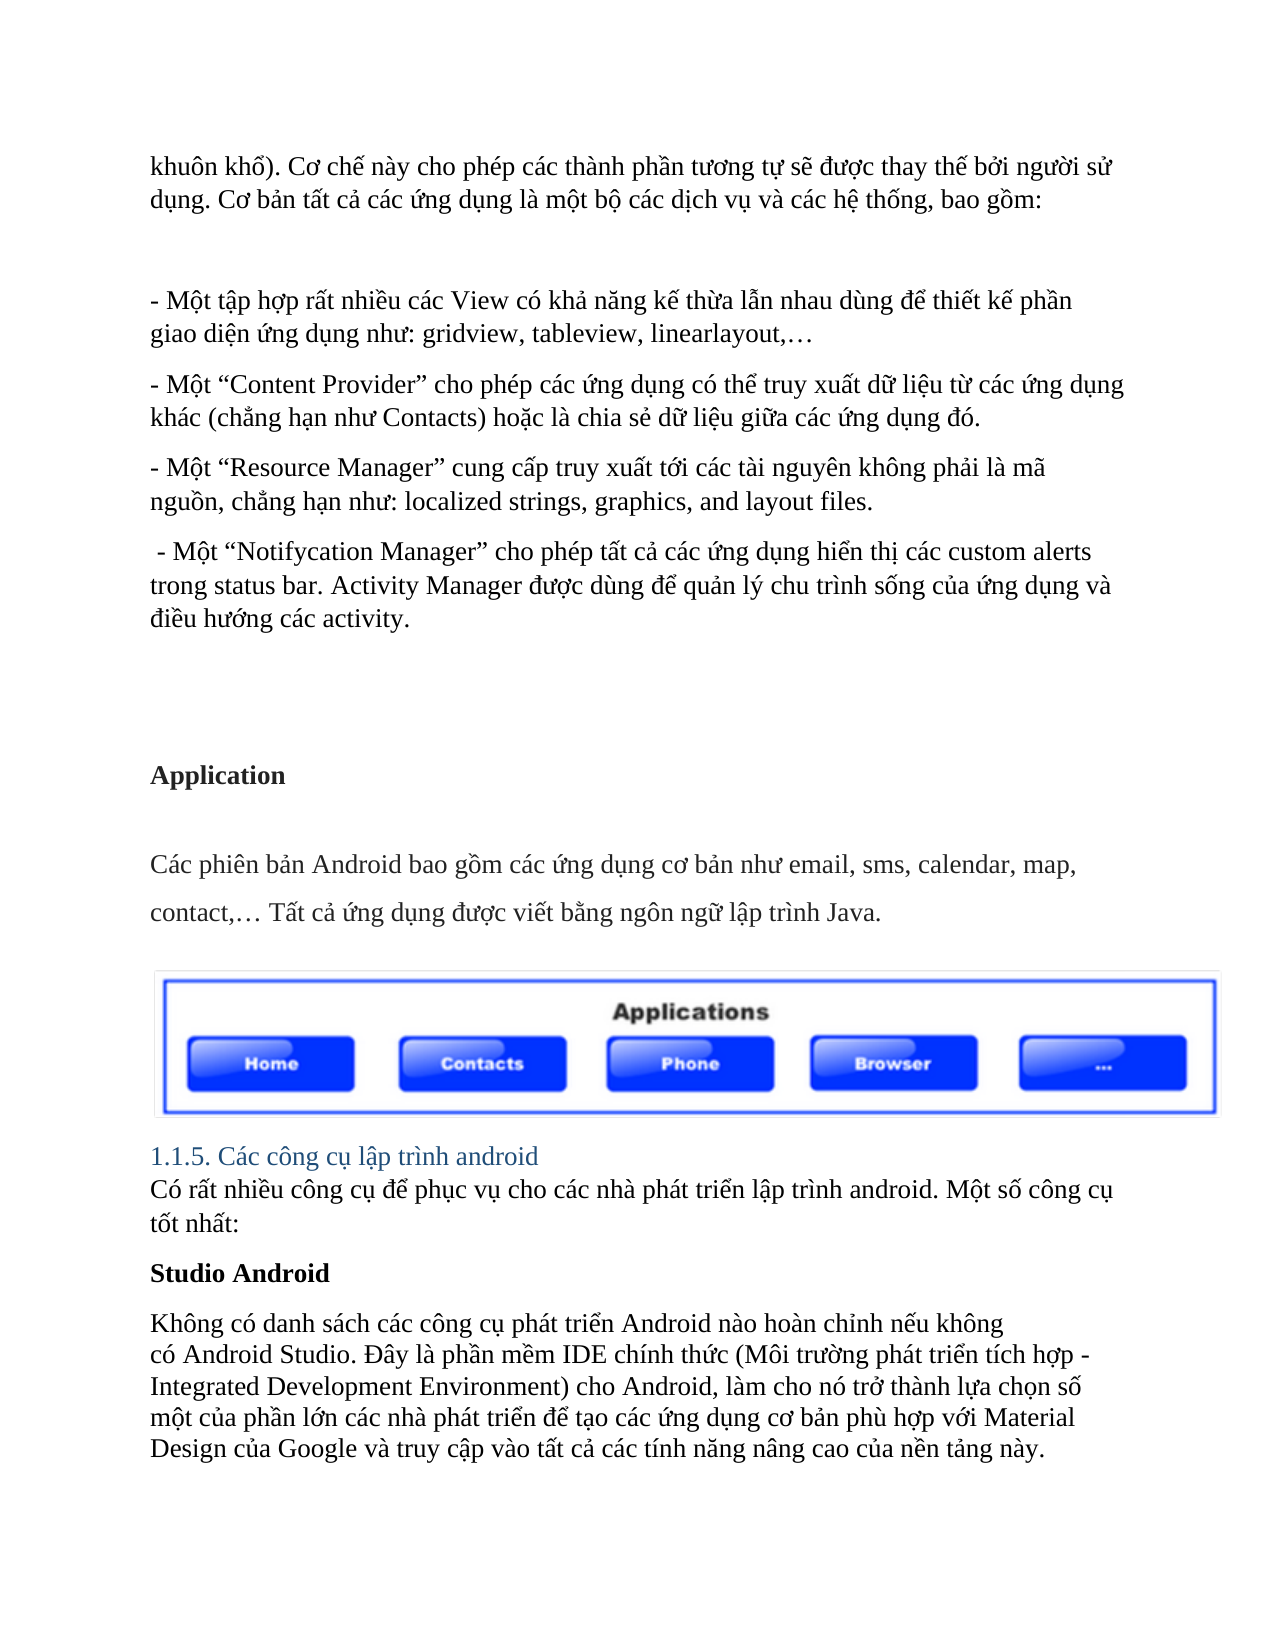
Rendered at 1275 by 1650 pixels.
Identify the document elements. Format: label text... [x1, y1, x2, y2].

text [150, 150, 1125, 215]
subtitle 1.1.5. Các công cụ lập trình android [150, 1140, 1125, 1171]
text Các phiên bản Android bao gồm các ứng dụng cơ bản như email, sms, calendar, map, contact,… Tất cả ứng dụng được viết bằng ngôn ngữ lập trình Java. [150, 831, 1125, 927]
picture [150, 968, 1223, 1124]
text Studio Android [150, 1257, 1125, 1288]
text Có rất nhiều công cụ để phục vụ cho các nhà phát triển lập trình android. Một số công cụ tốt nhất: [150, 1173, 1125, 1238]
text - Một tập hợp rất nhiều các View có khả năng kế thừa lẫn nhau dùng để thiết kế phần giao diện ứng dụng như: gridview, tableview, linearlayout,… [150, 284, 1125, 349]
text Không có danh sách các công cụ phát triển Android nào hoàn chỉnh nếu không có Android Studio. Đây là phần mềm IDE chính thức (Môi trường phát triển tích hợp - Integrated Development Environment) cho Android, làm cho nó trở thành lựa chọn số một của phần lớn các nhà phát triển để tạo các ứng dụng cơ bản phù hợp với Material Design của Google và truy cập vào tất cả các tính năng nâng cao của nền tảng này. [150, 1307, 1125, 1463]
text - Một “Content Provider” cho phép các ứng dụng có thể truy xuất dữ liệu từ các ứng dụng khác (chẳng hạn như Contacts) hoặc là chia sẻ dữ liệu giữa các ứng dụng đó. [150, 368, 1125, 432]
text - Một “Resource Manager” cung cấp truy xuất tới các tài nguyên không phải là mã nguồn, chẳng hạn như: localized strings, graphics, and layout files. [150, 451, 1125, 516]
text - Một “Notifycation Manager” cho phép tất cả các ứng dụng hiển thị các custom alerts trong status bar. Activity Manager được dùng để quản lý chu trình sống của ứng dụng và điều hướng các activity. [150, 535, 1125, 633]
text Application [150, 742, 1125, 790]
